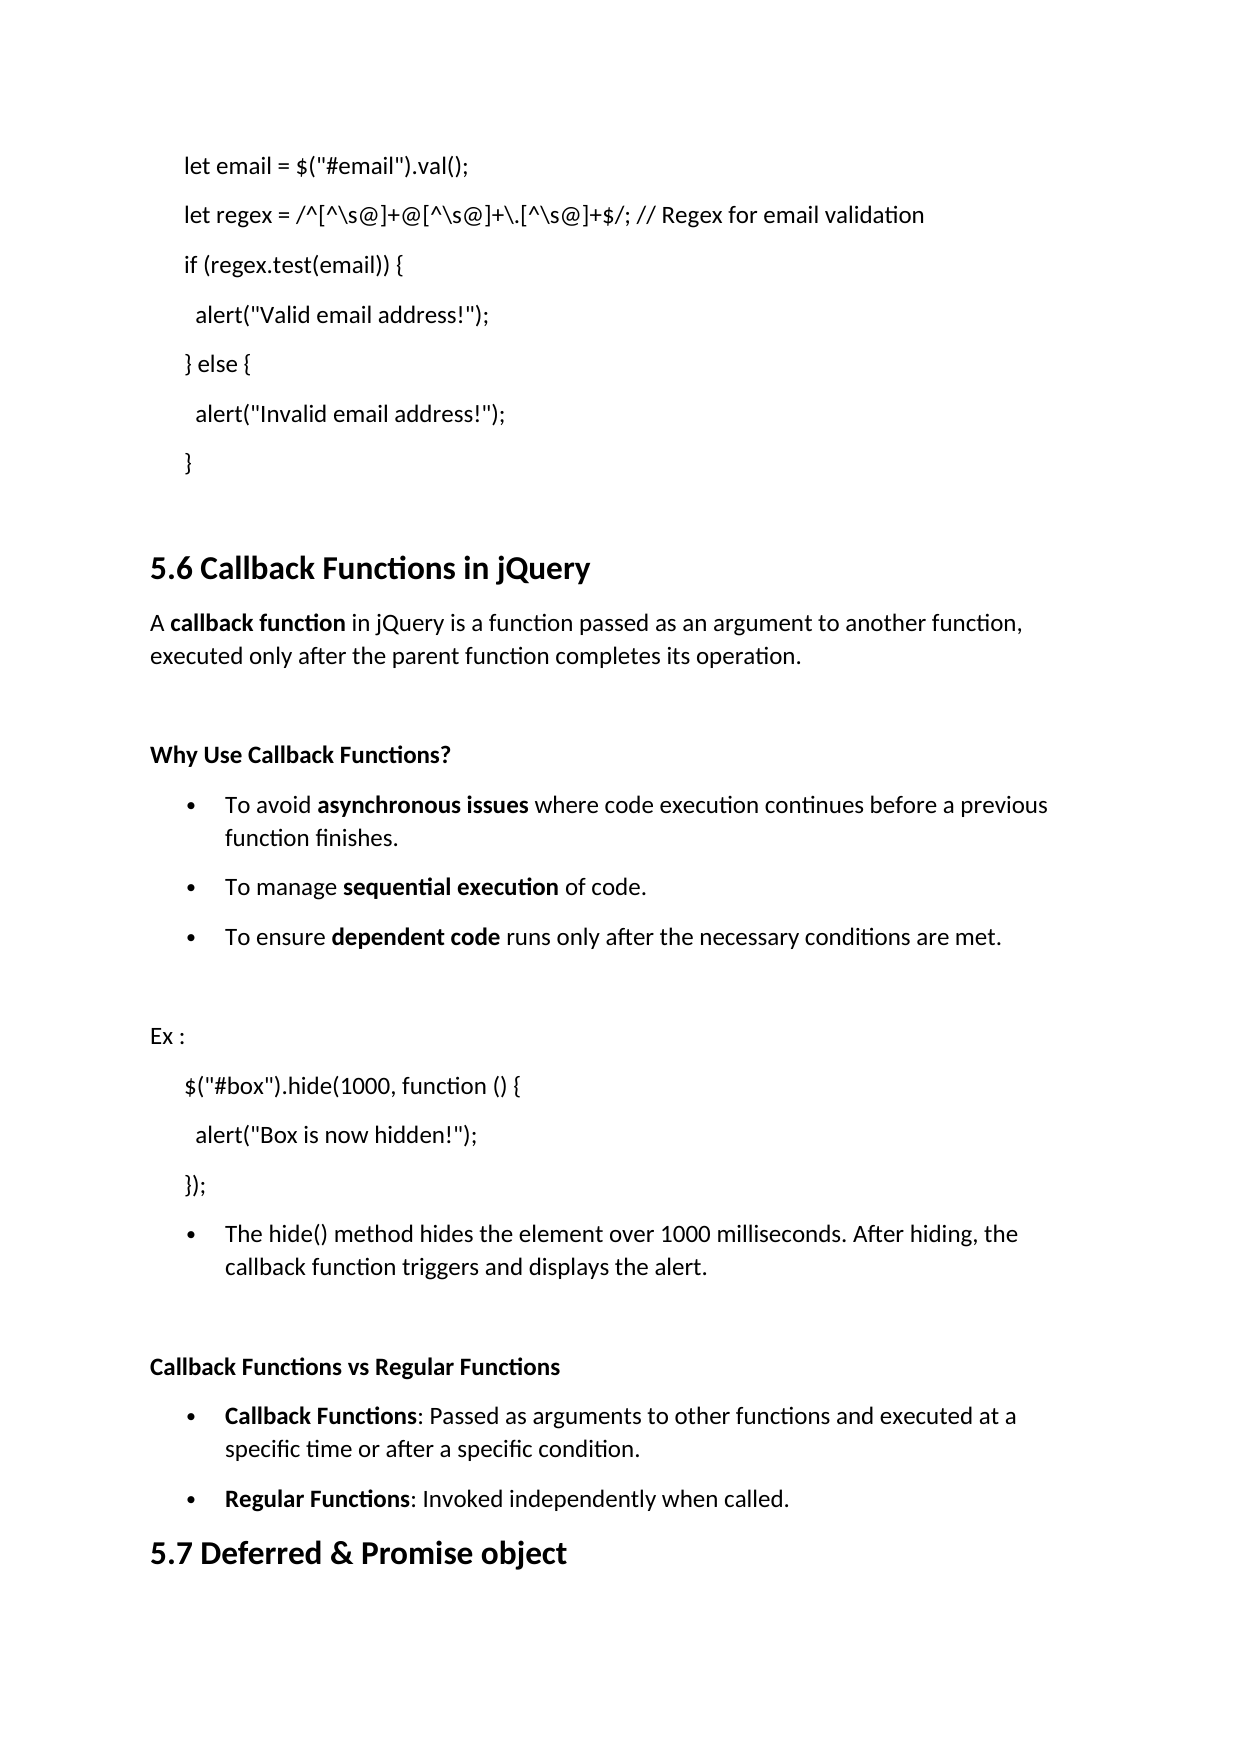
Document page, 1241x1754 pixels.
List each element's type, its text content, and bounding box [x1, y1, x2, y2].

text $("#box").hide(1000, function () { [150, 1070, 1090, 1100]
text 5.7 Deferred & Promise object [150, 1532, 1090, 1573]
list The hide() method hides the element over 1000 milliseconds. After hiding, the callback function triggers and displays the alert. [187, 1218, 1090, 1282]
list Regular Functions: Invoked independently when called. [187, 1483, 1090, 1513]
text Callback Functions vs Regular Functions [150, 1351, 1090, 1381]
text } [150, 447, 1090, 478]
list To manage sequential execution of code. [187, 871, 1090, 902]
text Why Use Callback Functions? [150, 739, 1090, 770]
text let regex = /^[^\s@]+@[^\s@]+\.[^\s@]+$/; // Regex for email validation [150, 199, 1090, 230]
text }); [150, 1169, 1090, 1199]
text alert("Box is now hidden!"); [150, 1119, 1090, 1150]
list To ensure dependent code runs only after the necessary conditions are met. [187, 921, 1090, 952]
text alert("Valid email address!"); [150, 299, 1090, 329]
text 5.6 Callback Functions in jQuery [150, 547, 1090, 587]
list To avoid asynchronous issues where code execution continues before a previous function finishes. [187, 789, 1090, 852]
text A callback function in jQuery is a function passed as an argument to another function, executed only after the parent function completes its operation. [150, 607, 1090, 671]
text if (regex.test(email)) { [150, 249, 1090, 280]
text alert("Invalid email address!"); [150, 398, 1090, 428]
text } else { [150, 348, 1090, 379]
list Callback Functions: Passed as arguments to other functions and executed at a specific time or after a specific condition. [187, 1400, 1090, 1464]
text Ex : [150, 1020, 1090, 1051]
text let email = $("#email").val(); [150, 150, 1090, 181]
